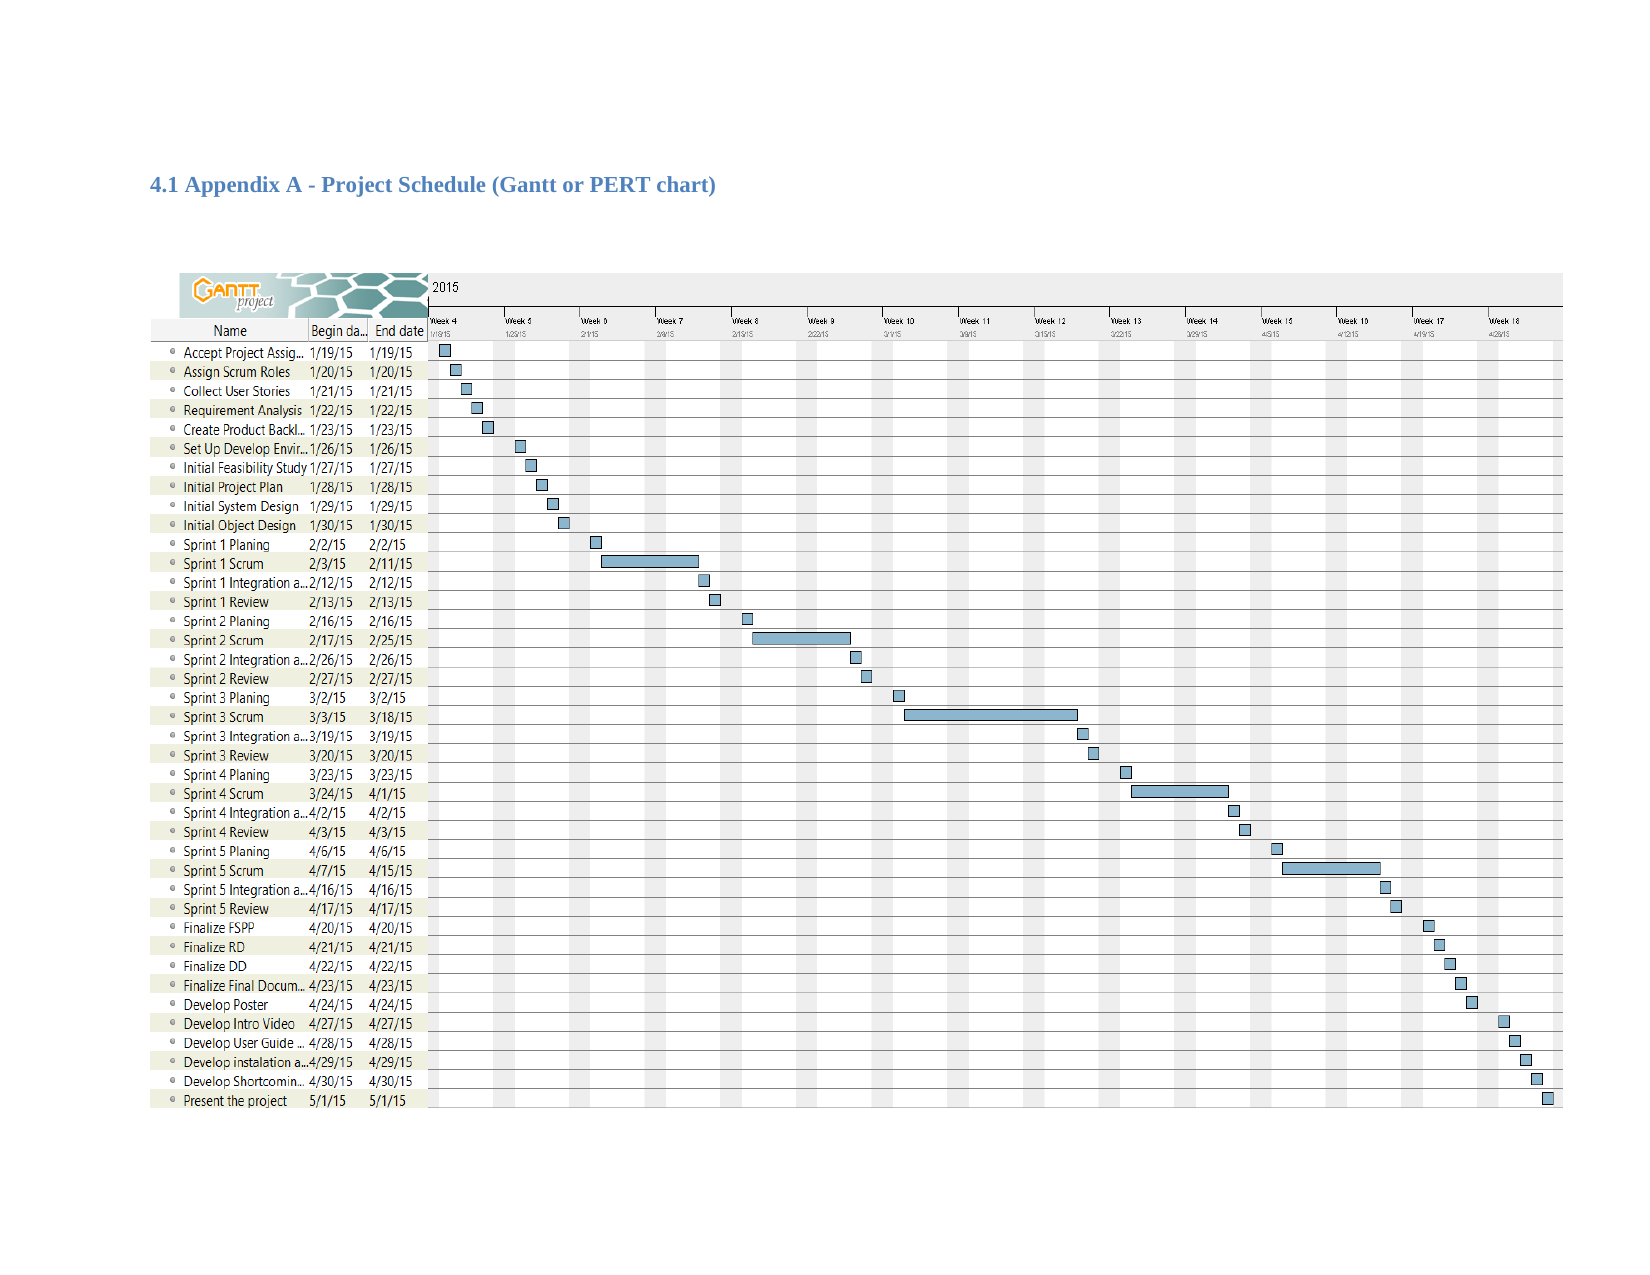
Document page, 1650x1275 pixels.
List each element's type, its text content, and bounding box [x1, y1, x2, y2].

subtitle 4.1 Appendix A - Project Schedule (Gantt or PERT chart) [150, 171, 1500, 197]
picture [150, 227, 1563, 1108]
